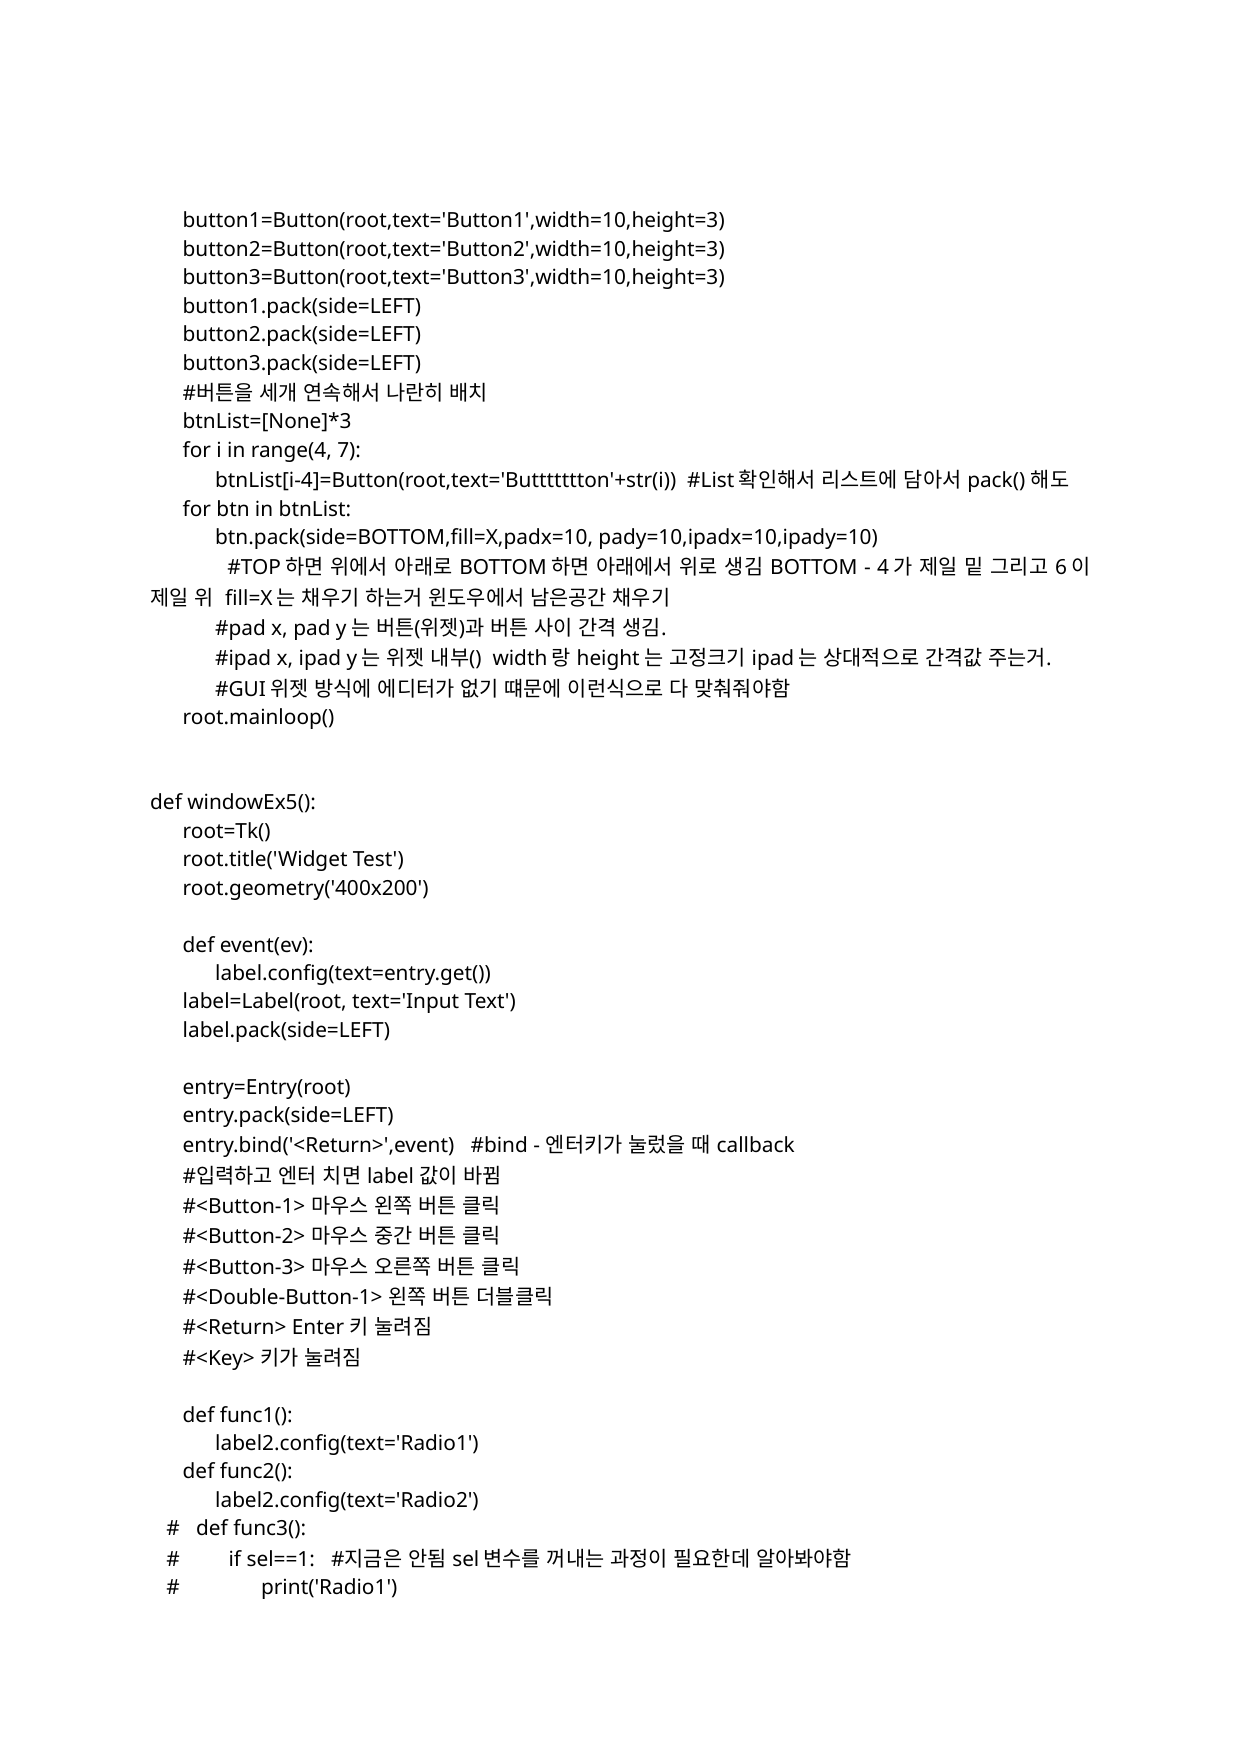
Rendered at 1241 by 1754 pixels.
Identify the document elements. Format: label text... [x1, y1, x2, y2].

text label2.config(text='Radio2') [150, 1485, 1090, 1513]
text # def func3(): [150, 1513, 1090, 1542]
text #TOP하면 위에서 아래로 BOTTOM하면 아래에서 위로 생김 BOTTOM - 4가 제일 밑 그리고 6이 제일 위 fill=X는 채우기 하는거 윈도우에서 남은공간 채우기 [150, 551, 1090, 611]
text btnList[i-4]=Button(root,text='Buttttttton'+str(i)) #List확인해서 리스트에 담아서 pack() 해도 [150, 463, 1090, 494]
text label.pack(side=LEFT) [150, 1015, 1090, 1043]
text #<Key> 키가 눌려짐 [150, 1341, 1090, 1371]
text #버튼을 세개 연속해서 나란히 배치 [150, 376, 1090, 407]
text root.geometry('400x200') [150, 873, 1090, 901]
text root=Tk() [150, 816, 1090, 844]
text def event(ev): [150, 930, 1090, 958]
text #<Button-3> 마우스 오른쪽 버튼 클릭 [150, 1250, 1090, 1280]
text #ipad x, ipad y는 위젯 내부() width랑 height는 고정크기 ipad는 상대적으로 간격값 주는거. [150, 642, 1090, 672]
text #<Button-1> 마우스 왼쪽 버튼 클릭 [150, 1189, 1090, 1220]
text btn.pack(side=BOTTOM,fill=X,padx=10, pady=10,ipadx=10,ipady=10) [150, 522, 1090, 551]
text label=Label(root, text='Input Text') [150, 987, 1090, 1015]
text label.config(text=entry.get()) [150, 958, 1090, 987]
text #GUI위젯 방식에 에디터가 없기 떄문에 이런식으로 다 맞춰줘야함 [150, 672, 1090, 702]
text def func2(): [150, 1457, 1090, 1485]
text #<Double-Button-1> 왼쪽 버튼 더블클릭 [150, 1280, 1090, 1311]
text def windowEx5(): [150, 787, 1090, 816]
text label2.config(text='Radio1') [150, 1428, 1090, 1457]
text #pad x, pad y는 버튼(위젯)과 버튼 사이 간격 생김. [150, 611, 1090, 642]
text btnList=[None]*3 [150, 407, 1090, 435]
text entry.pack(side=LEFT) [150, 1100, 1090, 1129]
text entry=Entry(root) [150, 1072, 1090, 1100]
text button1.pack(side=LEFT) [150, 291, 1090, 319]
text #입력하고 엔터 치면 label 값이 바뀜 [150, 1159, 1090, 1189]
text for btn in btnList: [150, 494, 1090, 522]
text button2.pack(side=LEFT) [150, 319, 1090, 348]
text entry.bind('<Return>',event) #bind - 엔터키가 눌렀을 때 callback [150, 1129, 1090, 1159]
text root.title('Widget Test') [150, 844, 1090, 873]
text #<Return> Enter 키 눌려짐 [150, 1311, 1090, 1341]
text # print('Radio1') [150, 1572, 1090, 1601]
text button3=Button(root,text='Button3',width=10,height=3) [150, 262, 1090, 291]
text button3.pack(side=LEFT) [150, 348, 1090, 376]
text button1=Button(root,text='Button1',width=10,height=3) [150, 206, 1090, 234]
text #<Button-2> 마우스 중간 버튼 클릭 [150, 1220, 1090, 1250]
text button2=Button(root,text='Button2',width=10,height=3) [150, 234, 1090, 262]
text for i in range(4, 7): [150, 435, 1090, 463]
text root.mainloop() [150, 702, 1090, 731]
text def func1(): [150, 1400, 1090, 1428]
text # if sel==1: #지금은 안됨 sel변수를 꺼내는 과정이 필요한데 알아봐야함 [150, 1542, 1090, 1572]
